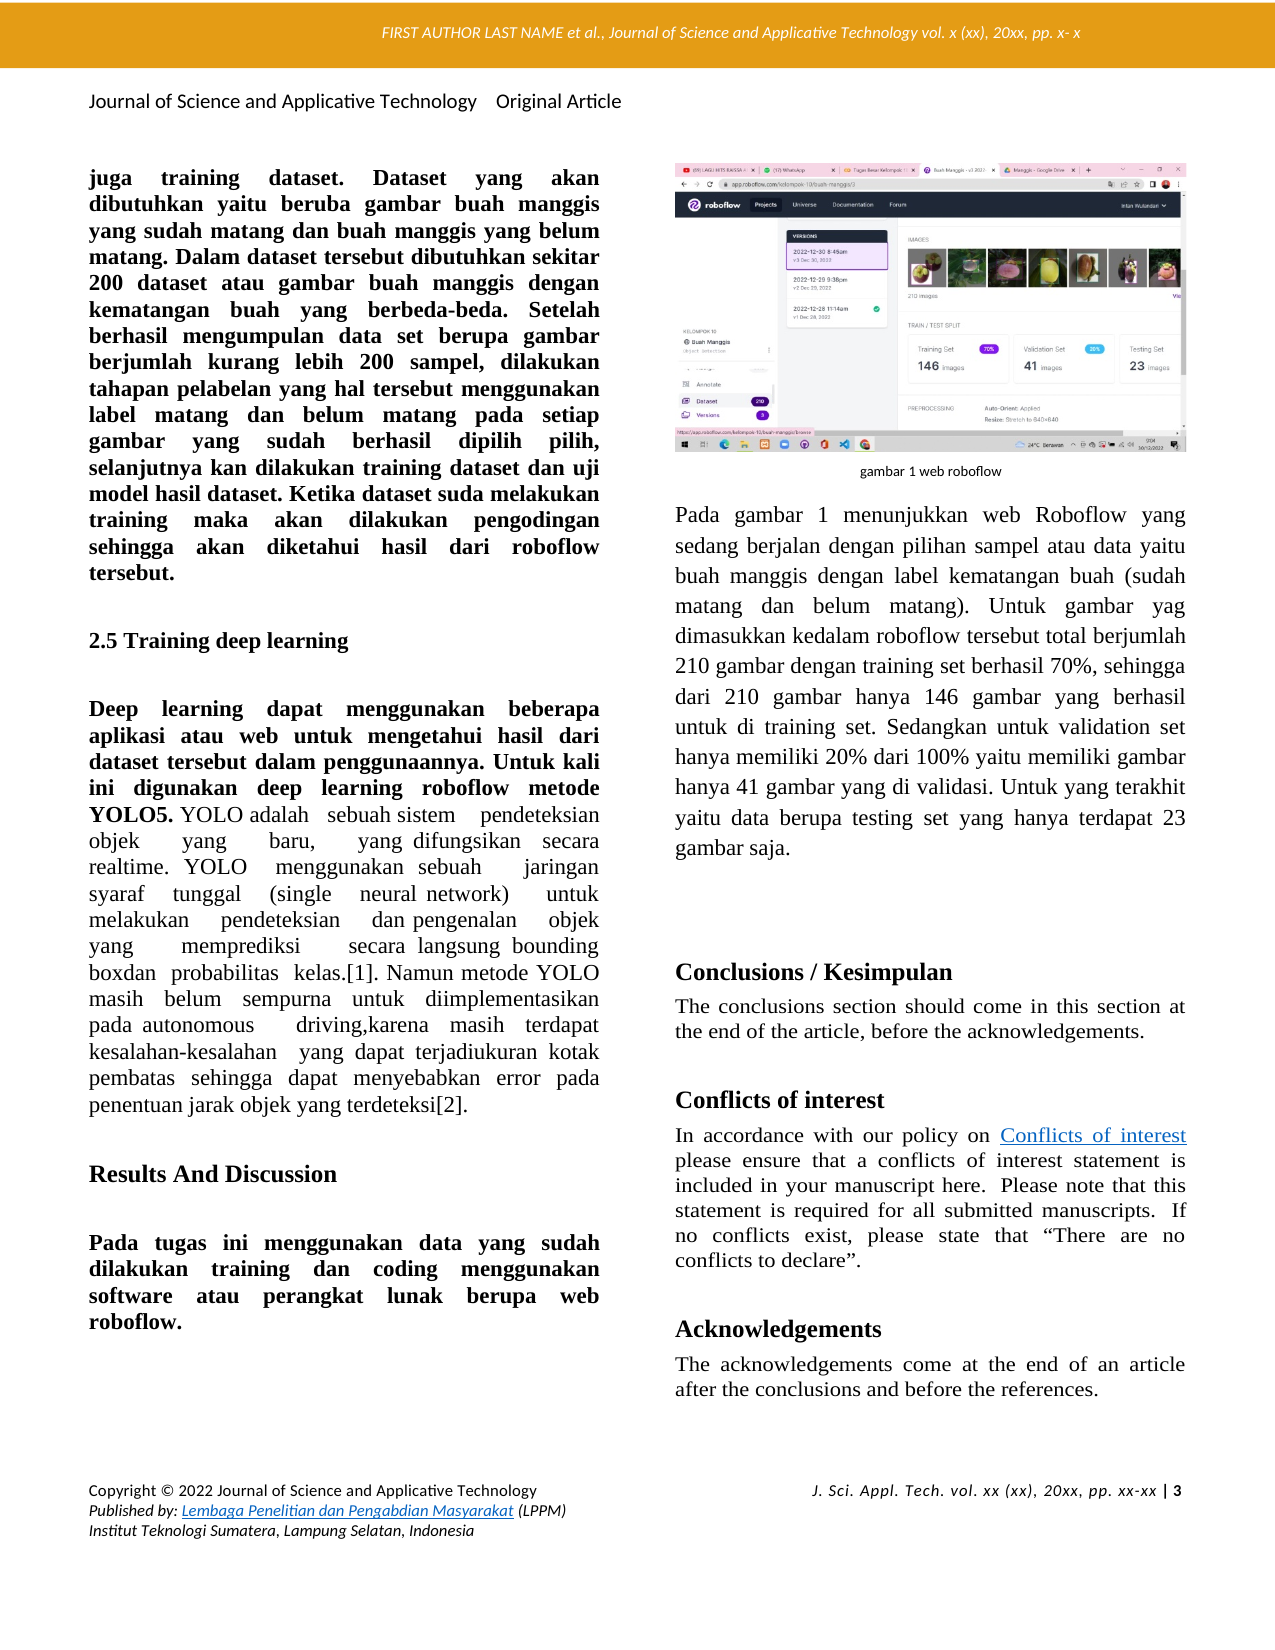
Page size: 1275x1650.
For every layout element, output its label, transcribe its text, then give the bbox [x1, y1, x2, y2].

subtitle Pada tugas ini menggunakan data yang sudah dilakukan training dan coding menggunakan software atau perangkat lunak berupa web roboflow. [89, 1229, 600, 1334]
text In accordance with our policy on Conflicts of interest please ensure that a conflicts of interest statement is included in your manuscript here. Please note that this statement is required for all submitted manuscripts. If no conflicts exist, please state that “There are no conflicts to declare”. [675, 1123, 1186, 1273]
text The acknowledgements come at the end of an article after the conclusions and before the references. [675, 1351, 1186, 1401]
subtitle Acknowledgements [675, 1314, 1186, 1343]
subtitle Deep learning dapat menggunakan beberapa aplikasi atau web untuk mengetahui hasil dari dataset tersebut dalam penggunaannya. Untuk kali ini digunakan deep learning roboflow metode YOLO5. YOLO adalah sebuah sistem pendeteksian objek yang baru, yang difungsikan secara realtime. YOLO menggunakan sebuah jaringan syaraf tunggal (single neural network) untuk melakukan pendeteksian dan pengenalan objek yang memprediksi secara langsung bounding boxdan probabilitas kelas.[1]. Namun metode YOLO masih belum sempurna untuk diimplementasikan pada autonomous driving,karena masih terdapat kesalahan-kesalahan yang dapat terjadiukuran kotak pembatas sehingga dapat menyebabkan error pada penentuan jarak objek yang terdeteksi[2]. [89, 695, 600, 1117]
subtitle Results And Discussion [89, 1159, 600, 1187]
text gambar 1 web roboflow [675, 460, 1186, 481]
text Pada gambar 1 menunjukkan web Roboflow yang sedang berjalan dengan pilihan sampel atau data yaitu buah manggis dengan label kematangan buah (sudah matang dan belum matang). Untuk gambar yag dimasukkan kedalam roboflow tersebut total berjumlah 210 gambar dengan training set berhasil 70%, sehingga dari 210 gambar hanya 146 gambar yang berhasil untuk di training set. Sedangkan untuk validation set hanya memiliki 20% dari 100% yaitu memiliki gambar hanya 41 gambar yang di validasi. Untuk yang terakhit yaitu data berupa testing set yang hanya terdapat 23 gambar saja. [675, 502, 1186, 860]
text The conclusions section should come in this section at the end of the article, before the acknowledgements. [675, 994, 1186, 1044]
subtitle Conclusions / Kesimpulan [675, 957, 1186, 986]
picture [675, 163, 1187, 452]
subtitle Conflicts of interest [675, 1086, 1186, 1114]
subtitle 2.5 Training deep learning [89, 627, 600, 654]
